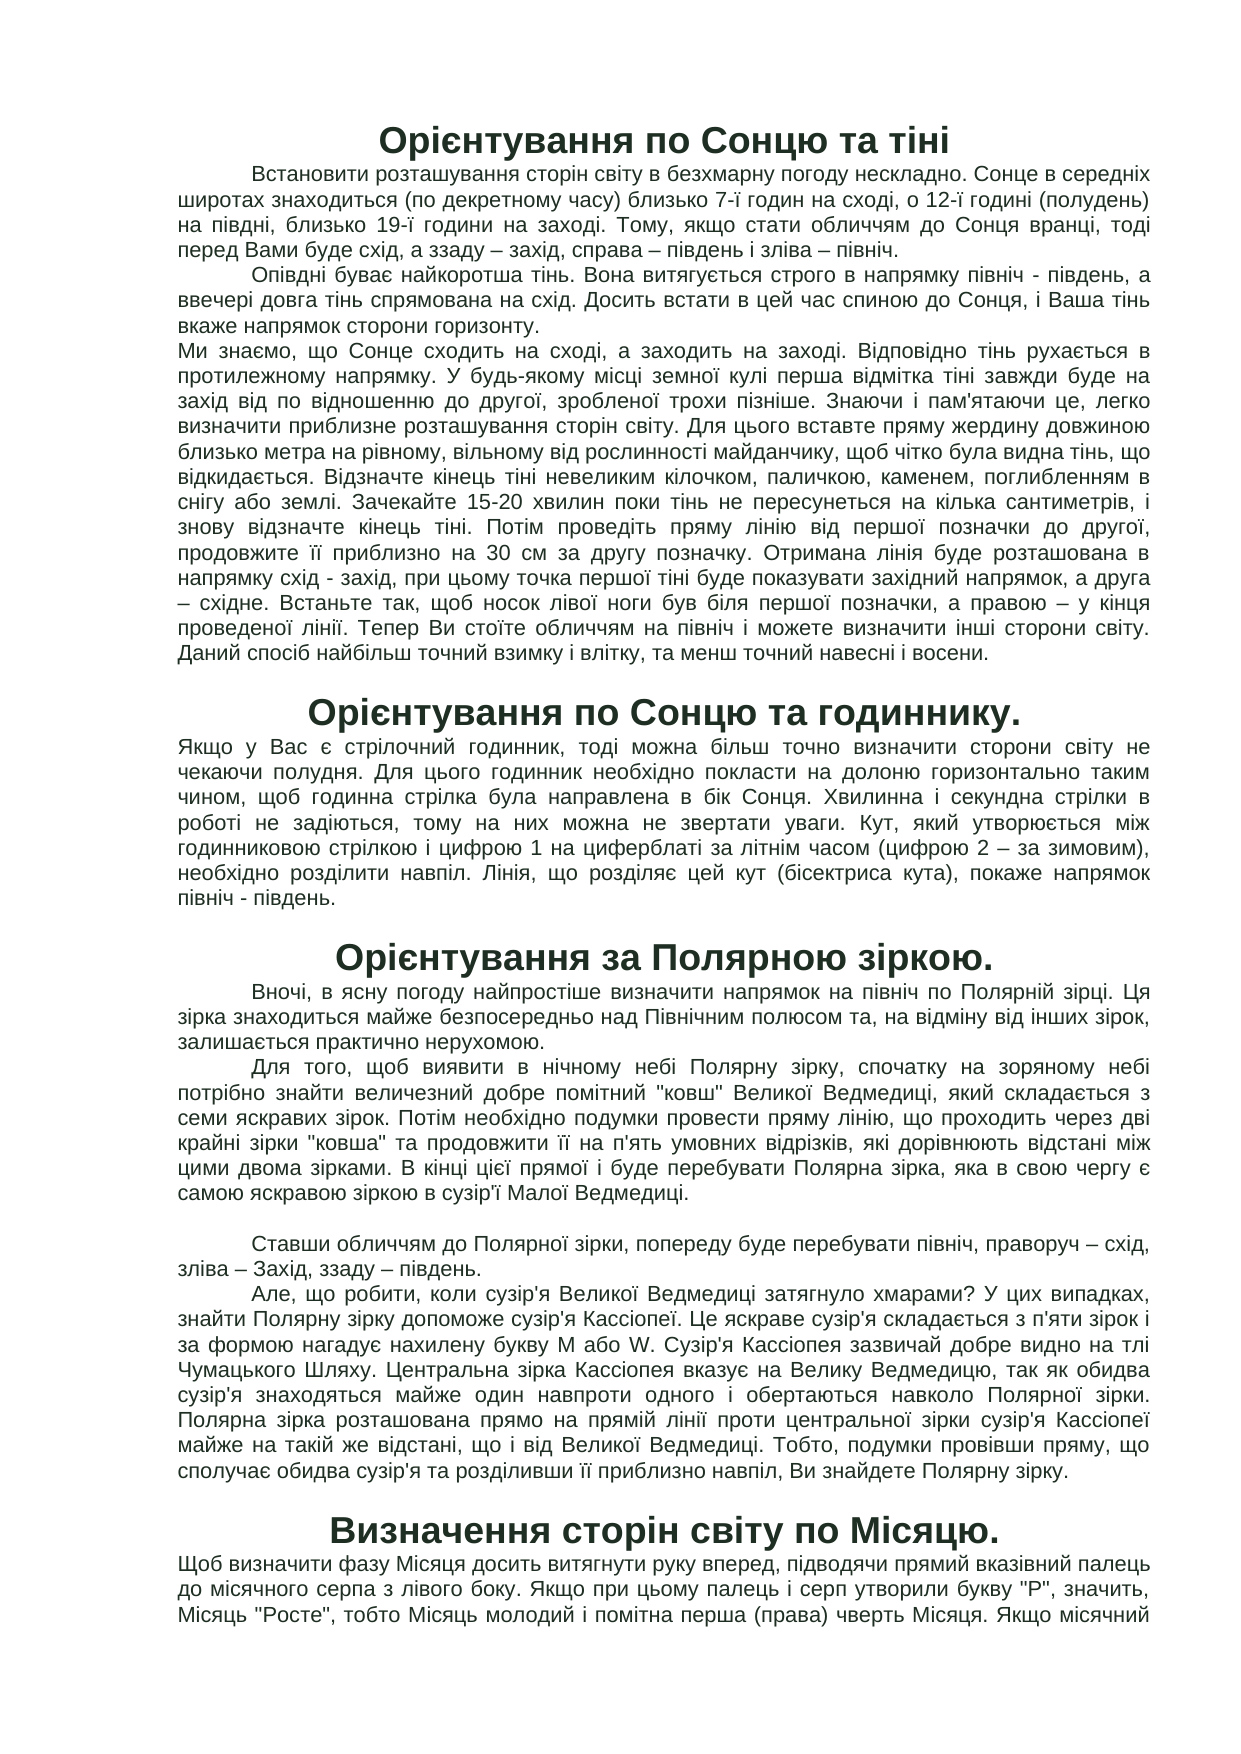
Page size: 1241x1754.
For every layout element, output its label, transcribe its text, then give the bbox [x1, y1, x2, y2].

text Опівдні буває найкоротша тінь. Вона витягується строго в напрямку північ - південь, а ввечері довга тінь спрямована на схід. Досить встати в цей час спиною до Сонця, і Ваша тінь вкаже напрямок сторони горизонту. [177, 262, 1152, 338]
text Встановити розташування сторін світу в безхмарну погоду нескладно. Сонце в середніх широтах знаходиться (по декретному часу) близько 7-ї годин на сході, о 12-ї годині (полудень) на півдні, близько 19-ї години на заході. Тому, якщо стати обличчям до Сонця вранці, тоді перед Вами буде схід, а ззаду – захід, справа – південь і зліва – північ. [177, 161, 1152, 262]
text Для того, щоб виявити в нічному небі Полярну зірку, спочатку на зоряному небі потрібно знайти величезний добре помітний "ковш" Великої Ведмедиці, який складається з семи яскравих зірок. Потім необхідно подумки провести пряму лінію, що проходить через дві крайні зірки "ковша" та продовжити її на п'ять умовних відрізків, які дорівнюють відстані між цими двома зірками. В кінці цієї прямої і буде перебувати Полярна зірка, яка в свою чергу є самою яскравою зіркою в сузір'ї Малої Ведмедиці. [177, 1054, 1152, 1205]
text Вночі, в ясну погоду найпростіше визначити напрямок на північ по Полярній зірці. Ця зірка знаходиться майже безпосередньо над Північним полюсом та, на відміну від інших зірок, залишається практично нерухомою. [177, 978, 1152, 1054]
text Визначення сторін світу по Місяцю. [177, 1508, 1152, 1551]
text Ми знаємо, що Сонце сходить на сході, а заходить на заході. Відповідно тінь рухається в протилежному напрямку. У будь-якому місці земної кулі перша відмітка тіні завжди буде на захід від по відношенню до другої, зробленої трохи пізніше. Знаючи і пам'ятаючи це, легко визначити приблизне розташування сторін світу. Для цього вставте пряму жердину довжиною близько метра на рівному, вільному від рослинності майданчику, щоб чітко була видна тінь, що відкидається. Відзначте кінець тіні невеликим кілочком, паличкою, каменем, поглибленням в снігу або землі. Зачекайте 15-20 хвилин поки тінь не пересунеться на кілька сантиметрів, і знову відзначте кінець тіні. Потім проведіть пряму лінію від першої позначки до другої, продовжите її приблизно на 30 см за другу позначку. Отримана лінія буде розташована в напрямку схід - захід, при цьому точка першої тіні буде показувати західний напрямок, а друга – східне. Встаньте так, щоб носок лівої ноги був біля першої позначки, а правою – у кінця проведеної лінії. Тепер Ви стоїте обличчям на північ і можете визначити інші сторони світу. Даний спосіб найбільш точний взимку і влітку, та менш точний навесні і восени. [177, 338, 1152, 665]
text Орієнтування по Сонцю та тіні [177, 118, 1152, 161]
text Якщо у Вас є стрілочний годинник, тоді можна більш точно визначити сторони світу не чекаючи полудня. Для цього годинник необхідно покласти на долоню горизонтально таким чином, щоб годинна стрілка була направлена в бік Сонця. Хвилинна і секундна стрілки в роботі не задіються, тому на них можна не звертати уваги. Кут, який утворюється між годинниковою стрілкою і цифрою 1 на циферблаті за літнім часом (цифрою 2 – за зимовим), необхідно розділити навпіл. Лінія, що розділяє цей кут (бісектриса кута), покаже напрямок північ - південь. [177, 734, 1152, 910]
text Але, що робити, коли сузір'я Великої Ведмедиці затягнуло хмарами? У цих випадках, знайти Полярну зірку допоможе сузір'я Кассіопеї. Це яскраве сузір'я складається з п'яти зірок і за формою нагадує нахилену букву М або W. Сузір'я Кассіопея зазвичай добре видно на тлі Чумацького Шляху. Центральна зірка Кассіопея вказує на Велику Ведмедицю, так як обидва сузір'я знаходяться майже один навпроти одного і обертаються навколо Полярної зірки. Полярна зірка розташована прямо на прямій лінії проти центральної зірки сузір'я Кассіопеї майже на такій же відстані, що і від Великої Ведмедиці. Тобто, подумки провівши пряму, що сполучає обидва сузір'я та розділивши її приблизно навпіл, Ви знайдете Полярну зірку. [177, 1281, 1152, 1483]
text Ставши обличчям до Полярної зірки, попереду буде перебувати північ, праворуч – схід, зліва – Захід, ззаду – південь. [177, 1231, 1152, 1281]
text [177, 1551, 1152, 1627]
text Орієнтування за Полярною зіркою. [177, 935, 1152, 978]
text Орієнтування по Сонцю та годиннику. [177, 691, 1152, 734]
